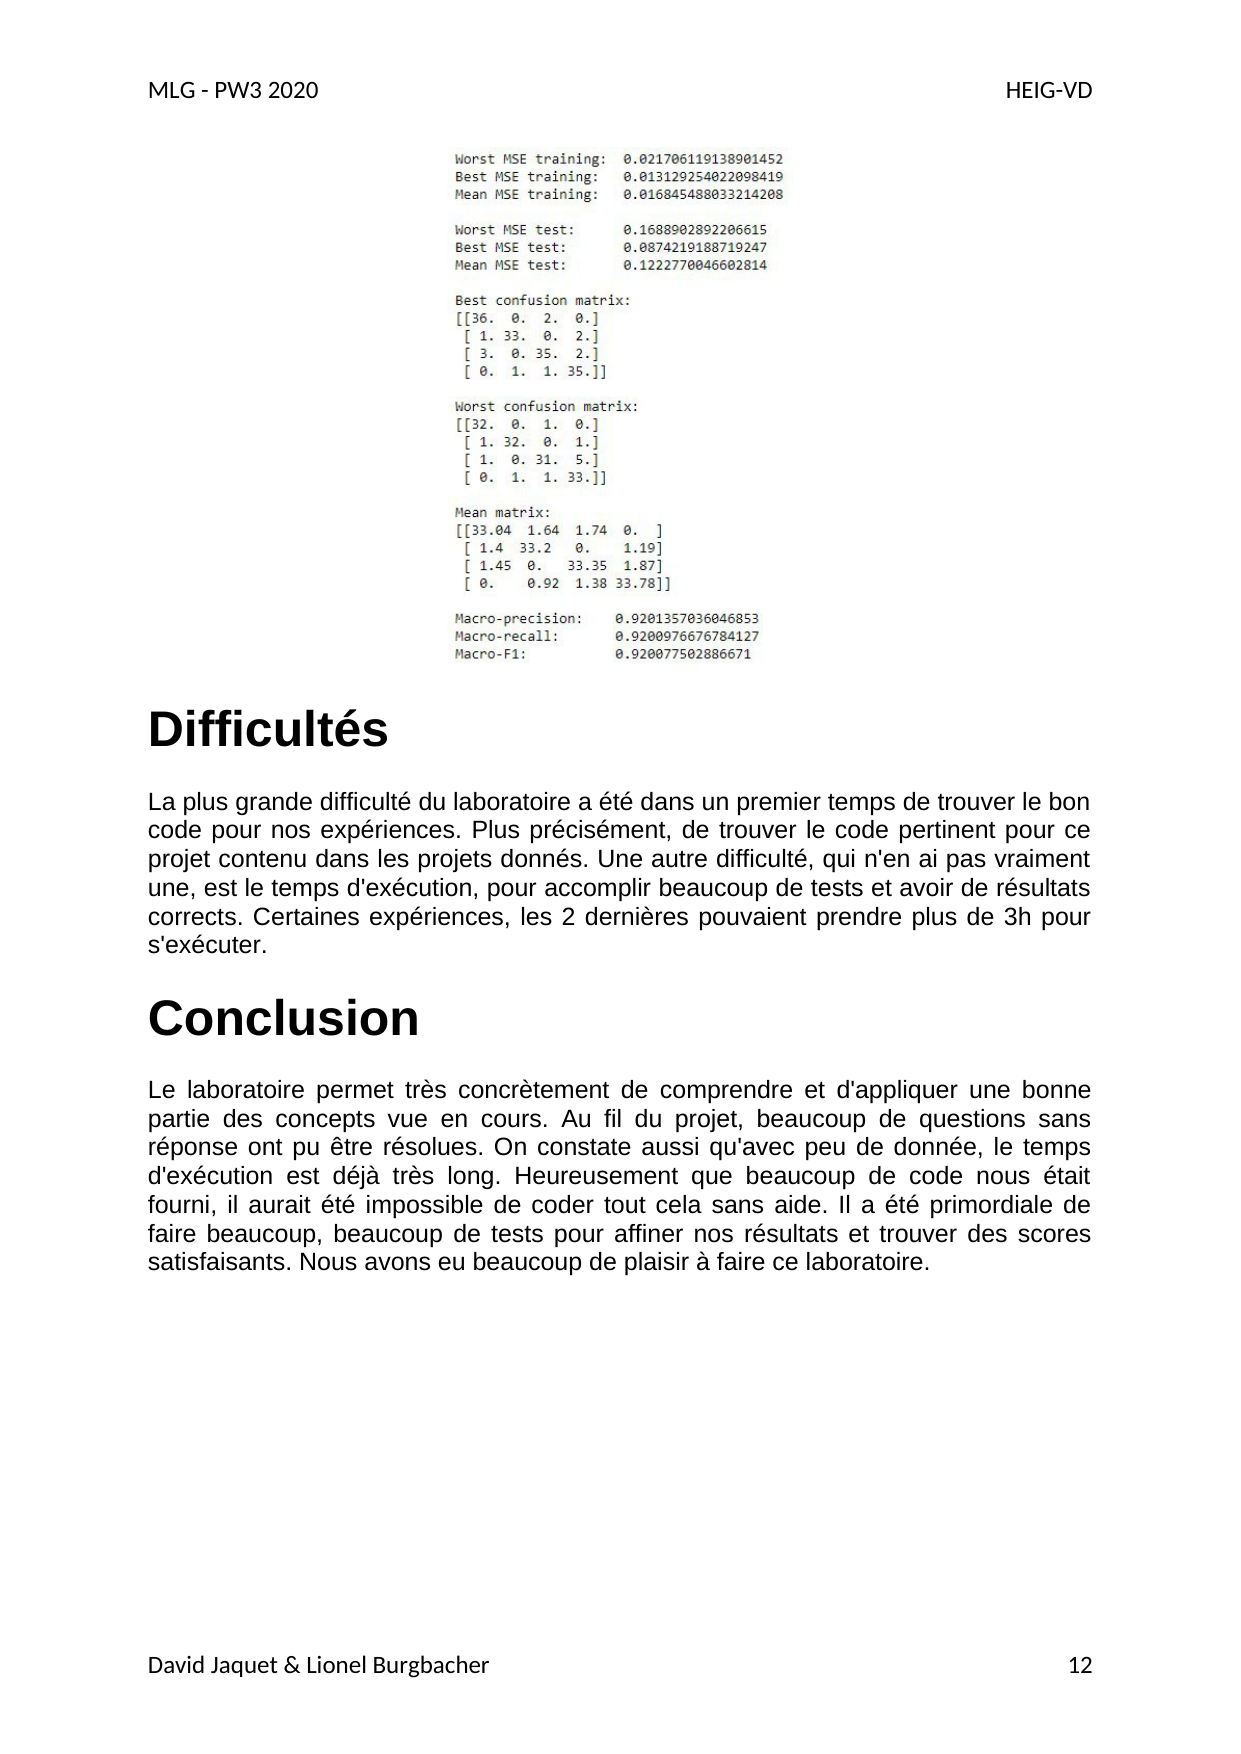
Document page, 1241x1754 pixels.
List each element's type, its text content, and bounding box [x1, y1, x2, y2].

text La plus grande difficulté du laboratoire a été dans un premier temps de trouver le bon code pour nos expériences. Plus précisément, de trouver le code pertinent pour ce projet contenu dans les projets donnés. Une autre difficulté, qui n'en ai pas vraiment une, est le temps d'exécution, pour accomplir beaucoup de tests et avoir de résultats corrects. Certaines expériences, les 2 dernières pouvaient prendre plus de 3h pour s'exécuter. [148, 786, 1093, 959]
subtitle Difficultés [148, 700, 1093, 757]
subtitle Conclusion [148, 988, 1093, 1046]
picture [447, 147, 794, 671]
text Le laboratoire permet très concrètement de comprendre et d'appliquer une bonne partie des concepts vue en cours. Au fil du projet, beaucoup de questions sans réponse ont pu être résolues. On constate aussi qu'avec peu de donnée, le temps d'exécution est déjà très long. Heureusement que beaucoup de code nous était fourni, il aurait été impossible de coder tout cela sans aide. Il a été primordiale de faire beaucoup, beaucoup de tests pour affiner nos résultats et trouver des scores satisfaisants. Nous avons eu beaucoup de plaisir à faire ce laboratoire. [148, 1075, 1093, 1276]
